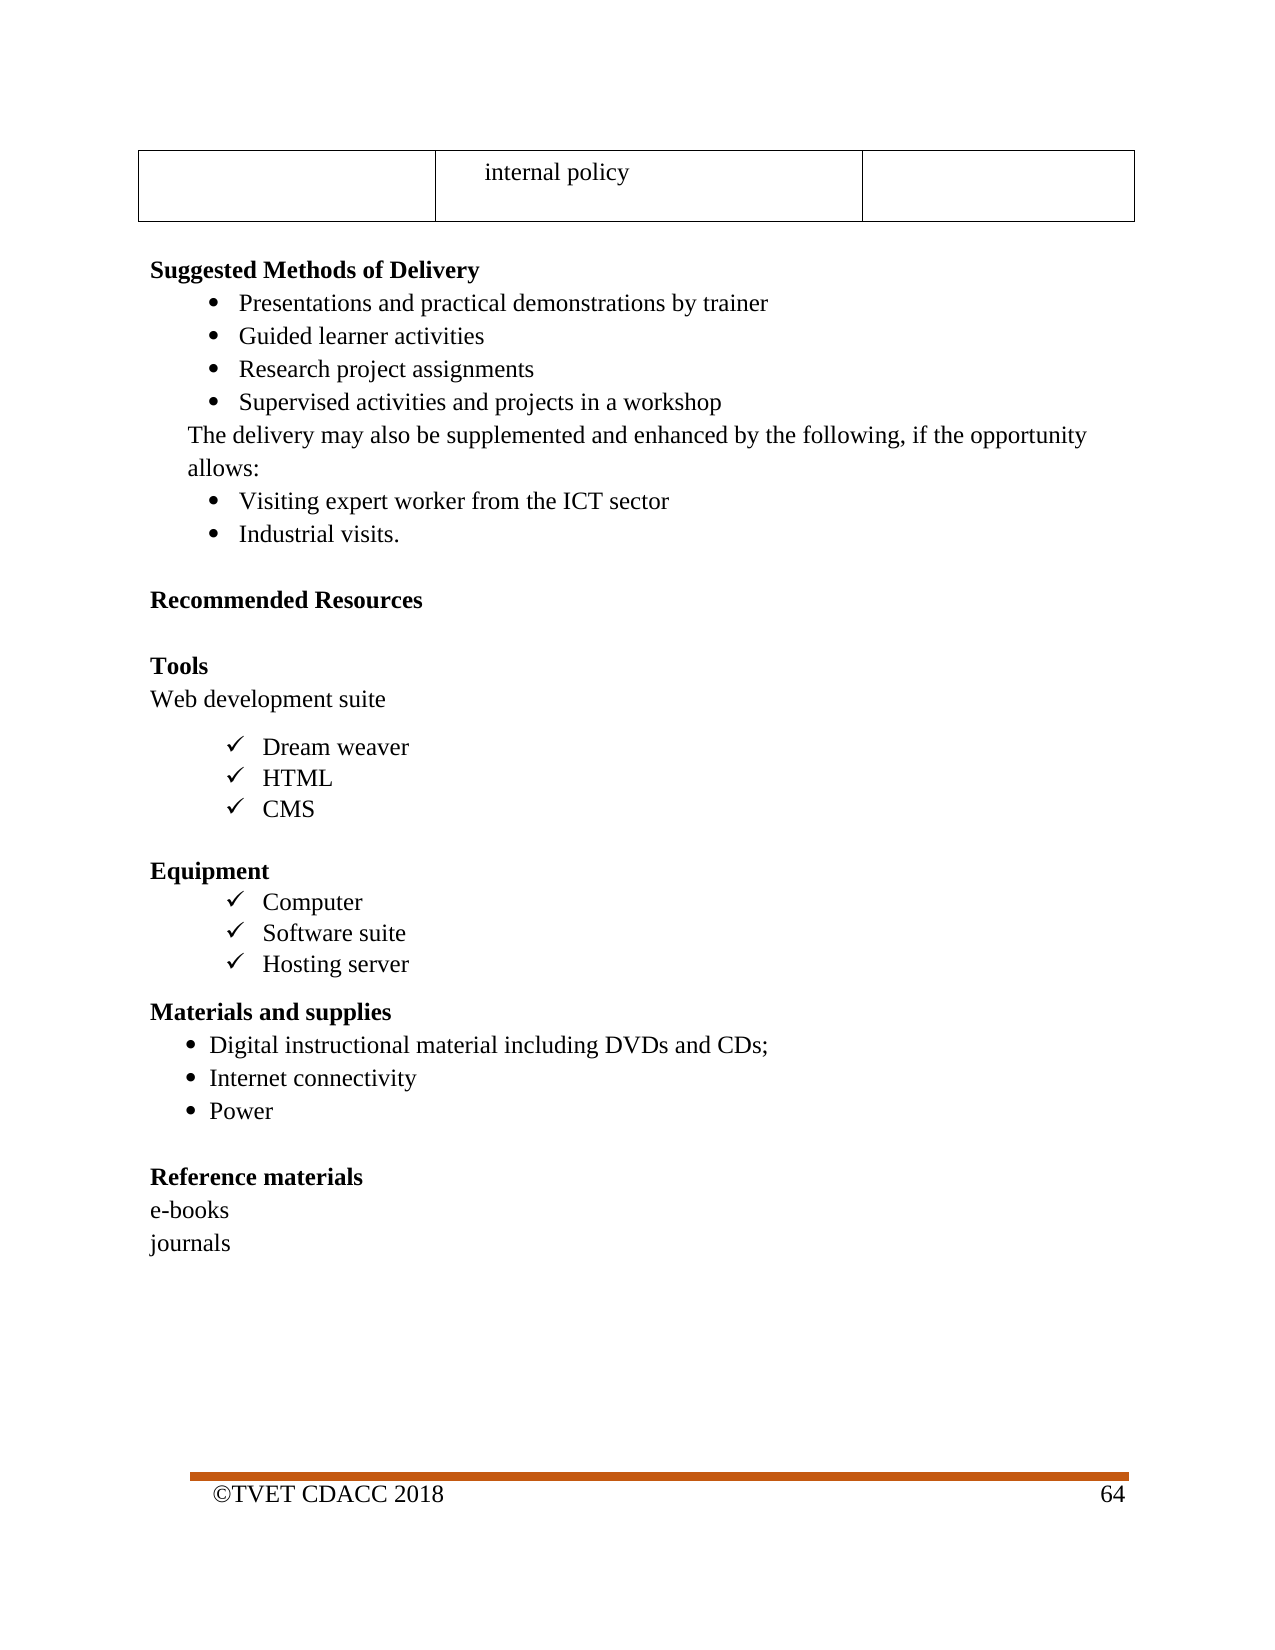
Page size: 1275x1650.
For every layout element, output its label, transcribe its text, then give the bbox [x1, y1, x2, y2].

text Tools [150, 651, 1125, 680]
text Materials and supplies [150, 997, 1125, 1026]
list Software suite [225, 918, 1125, 947]
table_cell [436, 151, 862, 221]
list Computer [225, 887, 1125, 916]
list Guided learner activities [209, 321, 1125, 350]
list Hosting server [225, 949, 1125, 978]
list Supervised activities and projects in a workshop [209, 387, 1125, 416]
list Equipment [150, 856, 1125, 885]
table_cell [139, 151, 435, 221]
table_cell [863, 151, 1134, 221]
list CMS [225, 794, 1125, 823]
list Research project assignments [209, 354, 1125, 383]
list HTML [225, 763, 1125, 792]
text e-books [150, 1195, 1125, 1224]
list Digital instructional material including DVDs and CDs; [186, 1030, 1125, 1059]
list Power [186, 1096, 1125, 1125]
list Presentations and practical demonstrations by trainer [209, 288, 1125, 317]
list Internet connectivity [186, 1063, 1125, 1092]
text journals [150, 1228, 1125, 1257]
text Suggested Methods of Delivery [150, 255, 1125, 284]
text Web development suite [150, 684, 1125, 713]
text Reference materials [150, 1162, 1125, 1191]
text Recommended Resources [150, 585, 1125, 614]
list Dream weaver [225, 732, 1125, 761]
list Industrial visits. [209, 519, 1125, 548]
text The delivery may also be supplemented and enhanced by the following, if the opportunity allows: [187, 420, 1125, 482]
list Visiting expert worker from the ICT sector [209, 486, 1125, 515]
